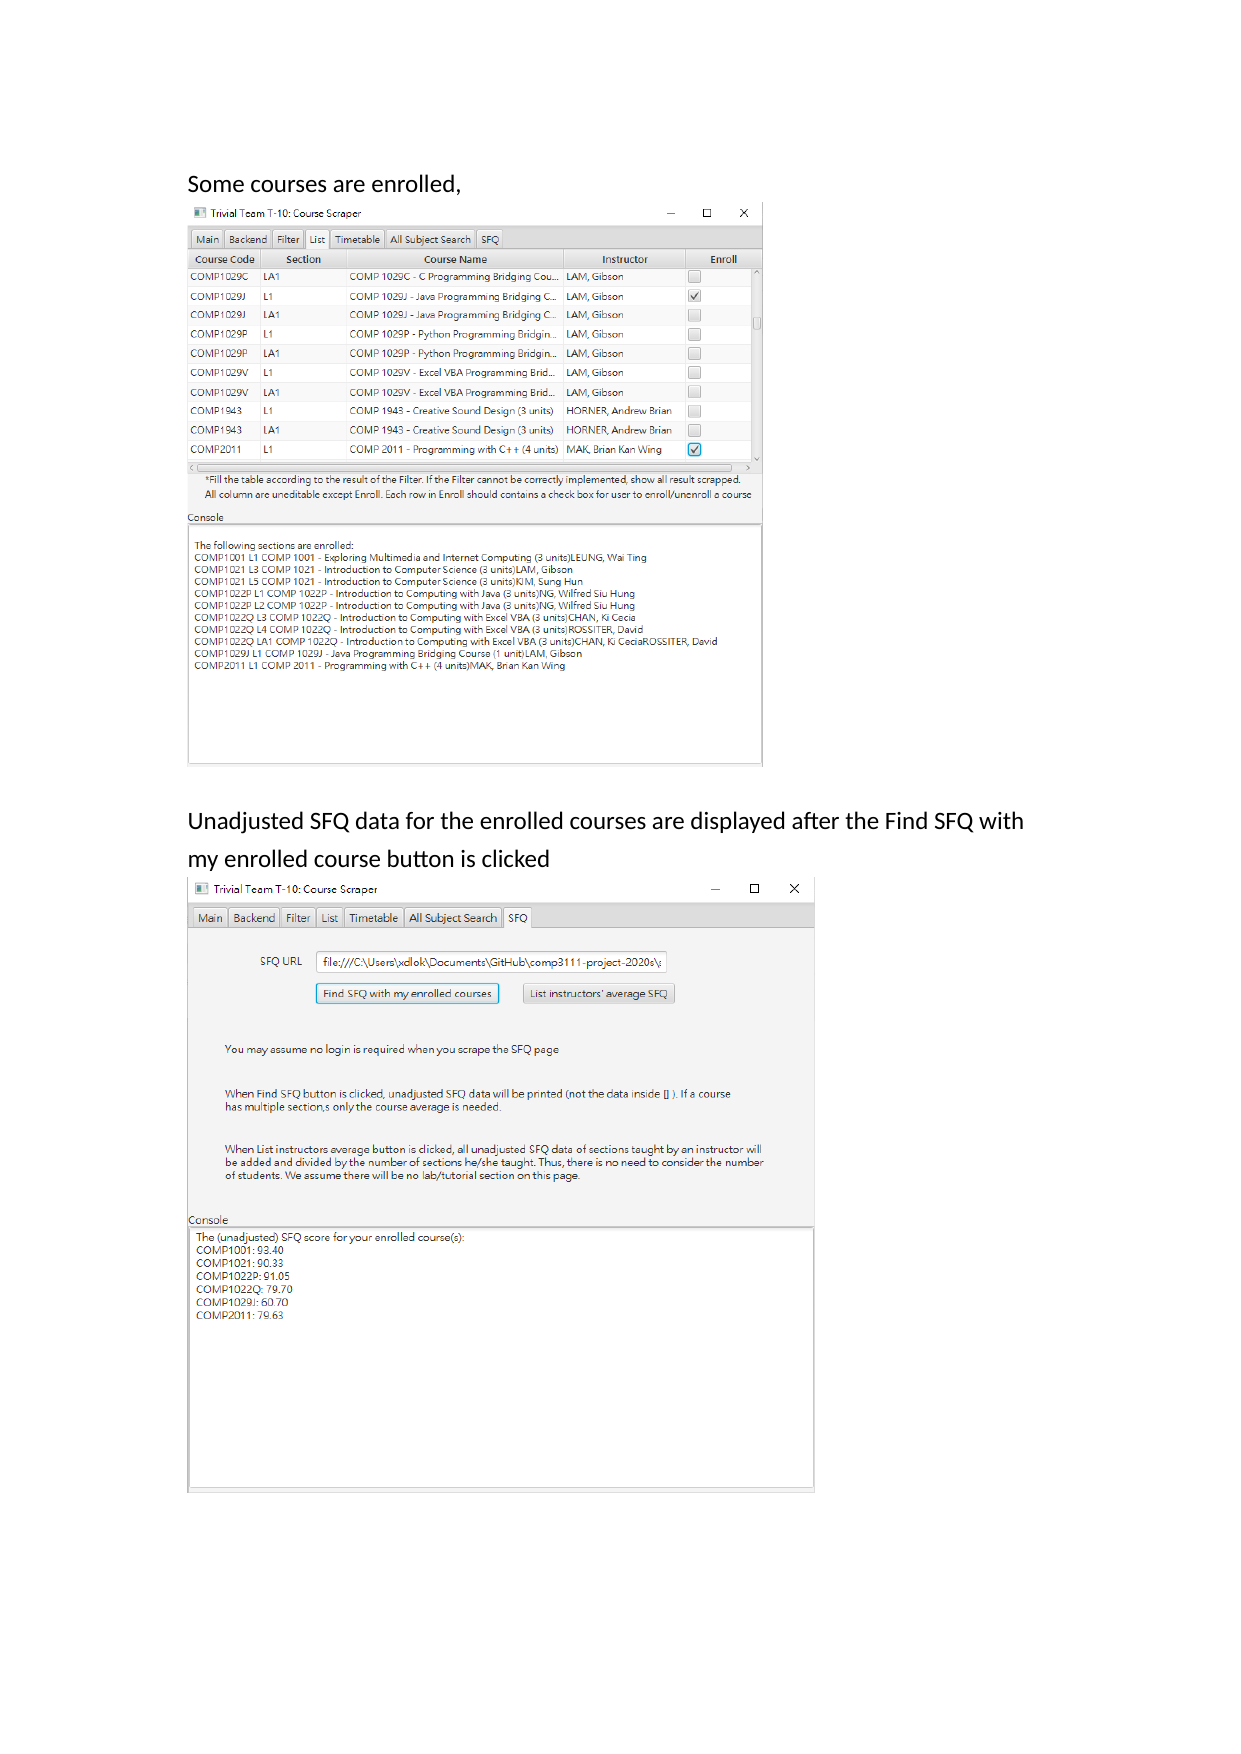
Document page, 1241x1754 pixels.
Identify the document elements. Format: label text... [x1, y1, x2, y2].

text Some courses are enrolled, [187, 164, 1053, 202]
picture [187, 877, 815, 1493]
picture [187, 202, 763, 767]
text Unadjusted SFQ data for the enrolled courses are displayed after the Find SFQ with my enrolled course button is clicked [187, 802, 1053, 877]
